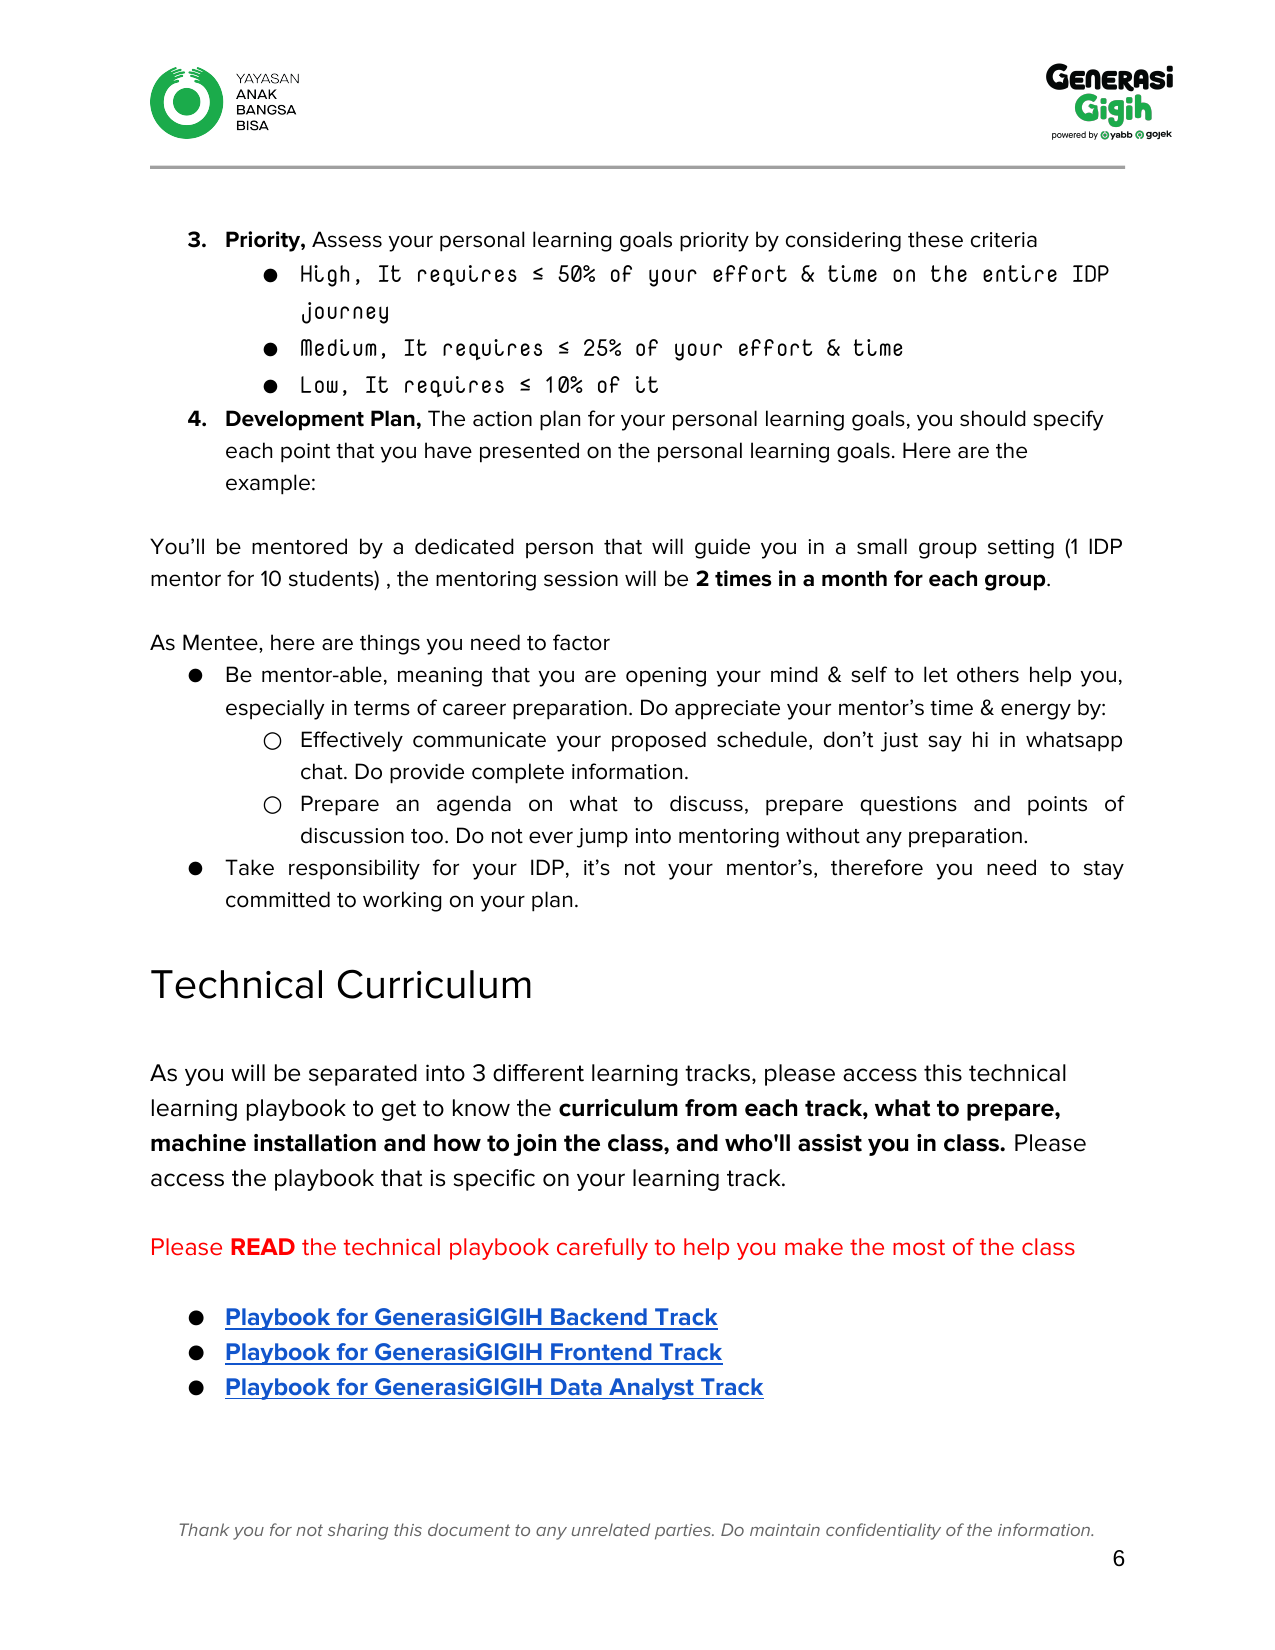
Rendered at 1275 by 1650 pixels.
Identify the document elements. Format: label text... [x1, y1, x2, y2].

list Take responsibility for your IDP, it’s not your mentor’s, therefore you need to stay committed to working on your plan. [187, 854, 1125, 914]
list Development Plan, The action plan for your personal learning goals, you should specify each point that you have presented on the personal learning goals. Here are the example: [187, 405, 1125, 497]
list Priority, Assess your personal learning goals priority by considering these criteria [187, 226, 1125, 254]
list Playbook for GenerasiGIGIH Data Analyst Track [187, 1372, 1125, 1403]
list Be mentor-able, meaning that you are opening your mind & self to let others help you, especially in terms of career preparation. Do appreciate your mentor’s time & energy by: [187, 662, 1125, 722]
subtitle Technical Curriculum [150, 960, 1125, 1011]
picture [150, 67, 300, 139]
text You’ll be mentored by a dedicated person that will guide you in a small group setting (1 IDP mentor for 10 students) , the mentoring session will be 2 times in a month for each group. [150, 533, 1125, 593]
list Effectively communicate your proposed schedule, don’t just say hi in whatsapp chat. Do provide complete information. [262, 726, 1125, 786]
list Prepare an agenda on what to discuss, prepare questions and points of discussion too. Do not ever jump into mentoring without any preparation. [262, 790, 1125, 850]
text As Mentee, here are things you need to factor [150, 630, 1125, 658]
text As you will be separated into 3 different learning tracks, please access this technical learning playbook to get to know the curriculum from each track, what to prepare, machine installation and how to join the class, and who'll assist you in class. Please access the playbook that is specific on your learning track. [150, 1058, 1125, 1193]
text Please READ the technical playbook carefully to help you make the most of the class [150, 1233, 1125, 1263]
picture [1043, 36, 1178, 170]
list Playbook for GenerasiGIGIH Frontend Track [187, 1337, 1125, 1368]
list Playbook for GenerasiGIGIH Backend Track [187, 1303, 1125, 1333]
